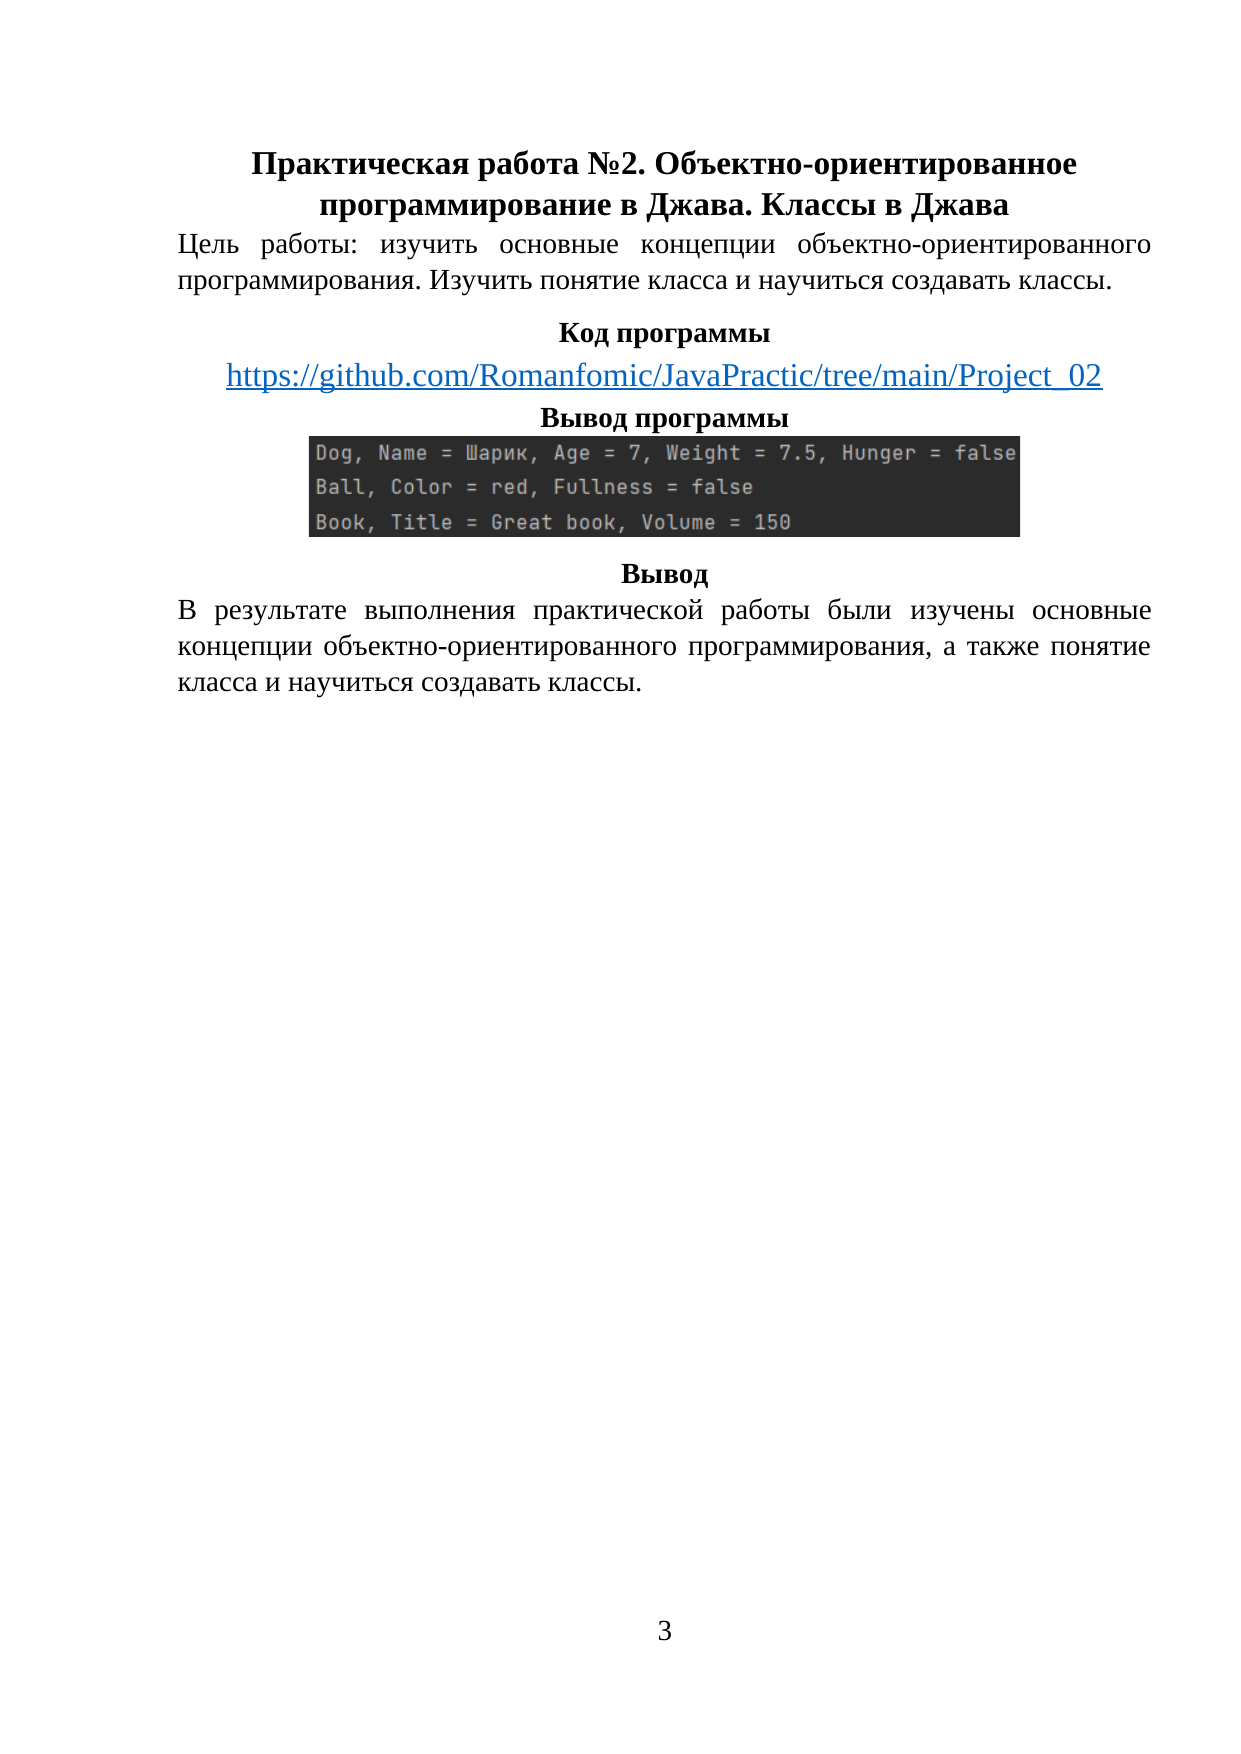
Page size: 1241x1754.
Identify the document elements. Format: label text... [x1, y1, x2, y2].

text В результате выполнения практической работы были изучены основные концепции объектно-ориентированного программирования, а также понятие класса и научиться создавать классы. [177, 592, 1152, 698]
subtitle Код программы [177, 315, 1152, 348]
text Цель работы: изучить основные концепции объектно-ориентированного программирования. Изучить понятие класса и научиться создавать классы. [177, 226, 1152, 296]
picture [308, 436, 1021, 537]
subtitle Практическая работа №2. Объектно-ориентированное программирование в Джава. Классы в Джава [177, 143, 1152, 223]
subtitle Вывод [177, 556, 1152, 589]
subtitle Вывод программы [177, 401, 1152, 434]
subtitle https://github.com/Romanfomic/JavaPractic/tree/main/Project_02 [177, 355, 1152, 393]
